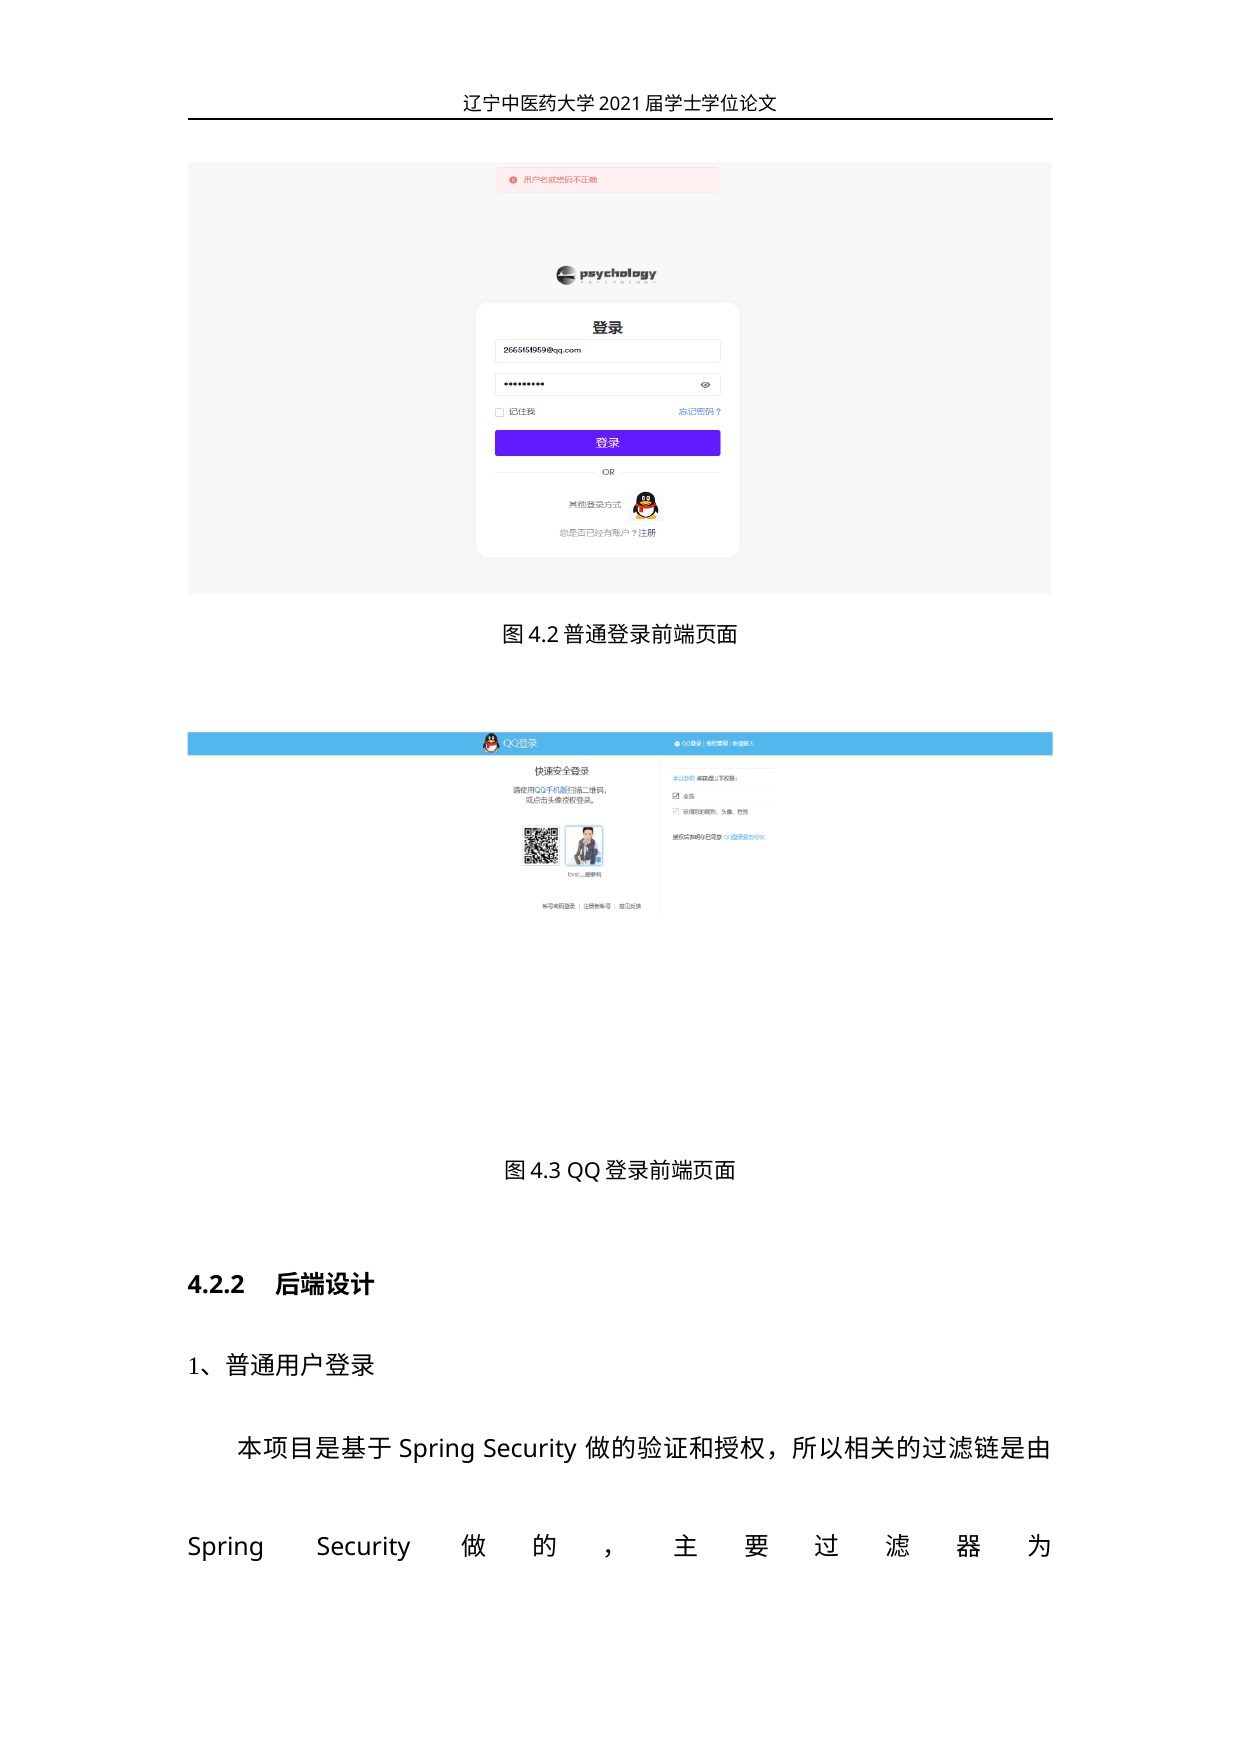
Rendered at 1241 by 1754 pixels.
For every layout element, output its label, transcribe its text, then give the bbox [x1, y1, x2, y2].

subtitle 后端设计 [187, 1250, 1053, 1315]
picture [187, 162, 1052, 594]
picture [187, 730, 1053, 1100]
text 图4.2普通登录前端页面 [187, 617, 1053, 649]
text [187, 1414, 1053, 1577]
text 图4.3 QQ登录前端页面 [187, 1153, 1053, 1185]
text 1、普通用户登录 [187, 1331, 1053, 1396]
